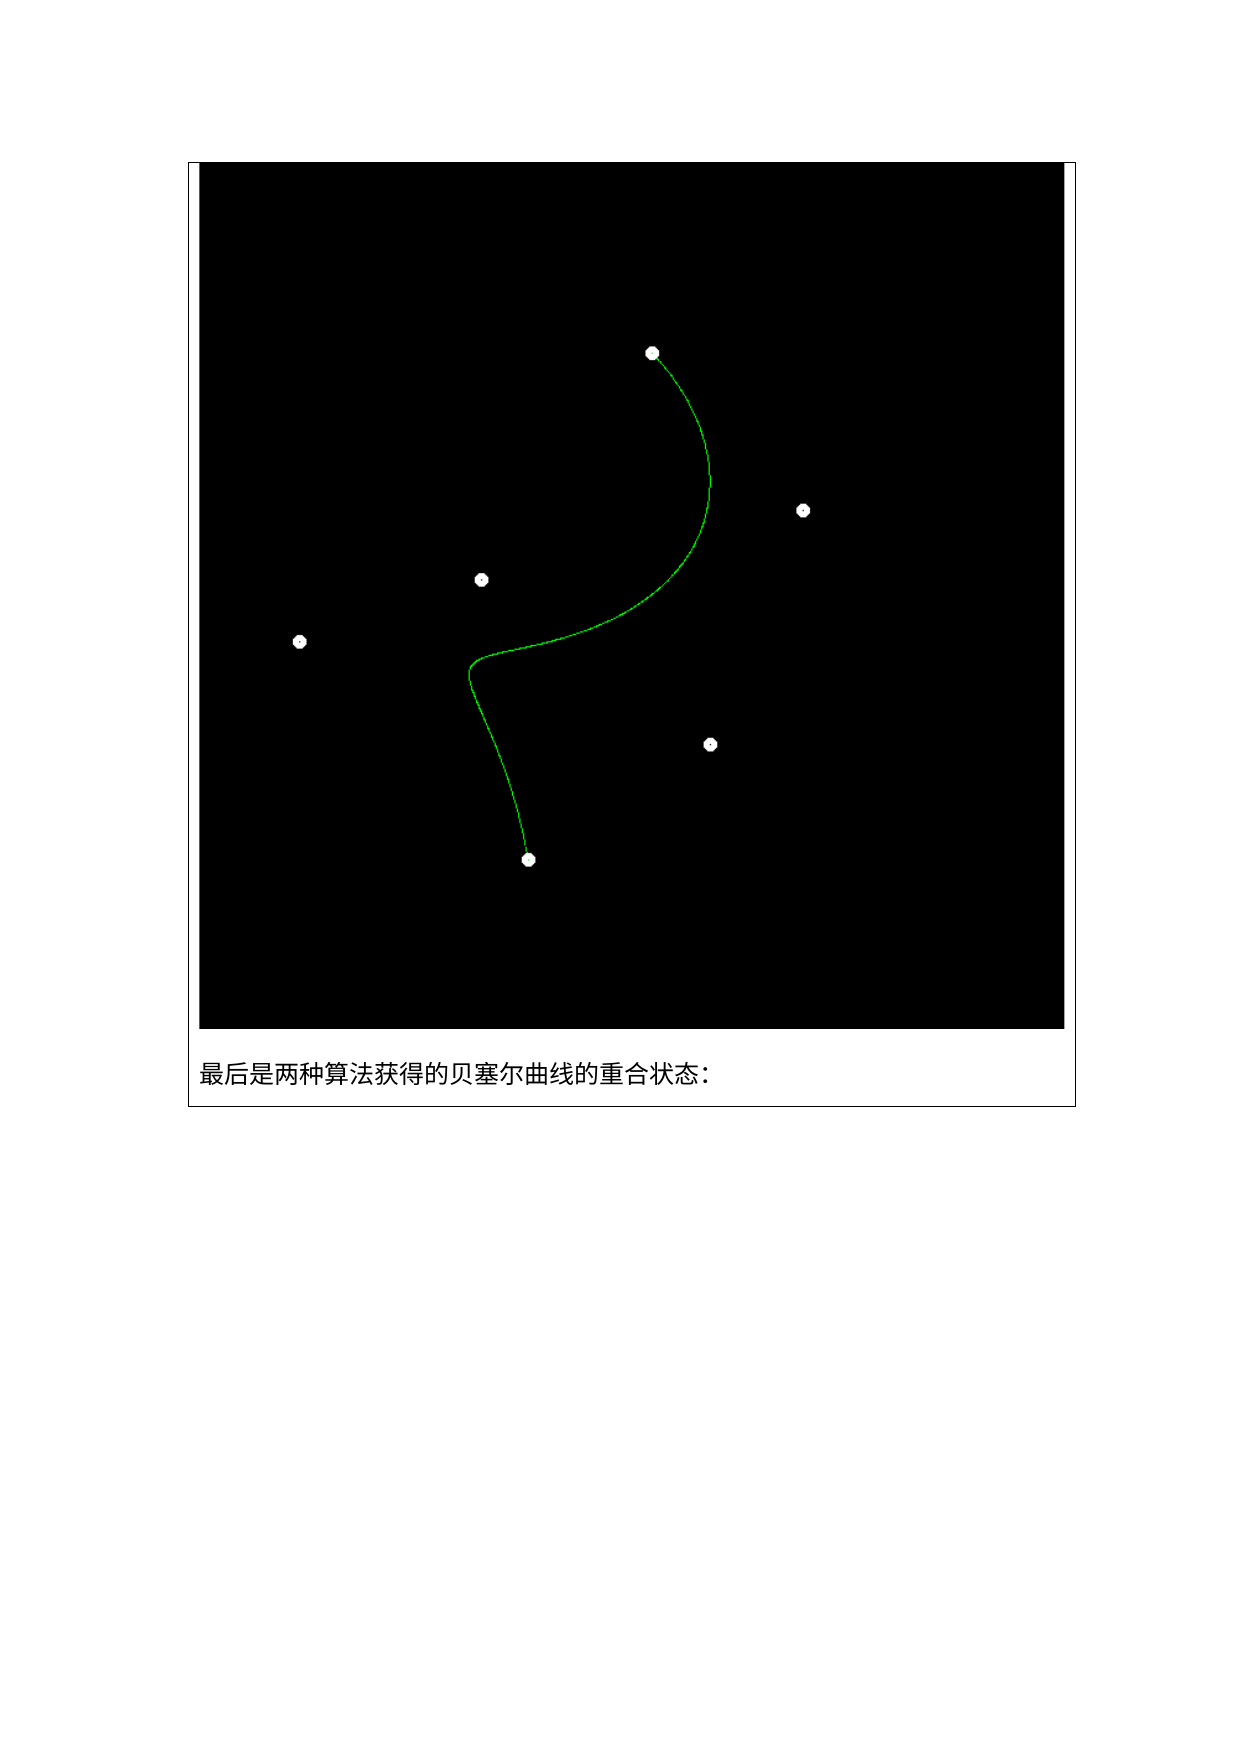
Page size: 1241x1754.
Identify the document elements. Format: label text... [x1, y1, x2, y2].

table_cell 实验步骤与实验结果： 实验步骤： 我们在上文中说，这个算法用递归实现很简单，参考代码框架中给出的代码，我们每一层递归传递的信息是一个vector和此时的t值，我们在进行一轮线性插值时只需要将计算出来的点加入一个新的vector，并将这个vector作为参数传递到下一层递归，在vector中只有一个点时返回这个点即可。然后为了画出贝塞尔曲线，只需设置好步长，从0到1按照步长改变t的值并重复调用这个获得贝塞尔曲线的点的函数即可。 代码如下： 实验结果： 首先是示例实验的贝塞尔曲线： 然后是我们自己实现的de Casteljau算法绘制出来的贝塞尔曲线。 因为我们通过设置全局变量获得了任意次的贝塞尔曲线的绘制函数，因此以下分别是4次的贝塞尔曲线和5次的贝塞尔曲线。 最后是两种算法获得的贝塞尔曲线的重合状态： [189, 163, 1075, 1106]
picture [199, 163, 1065, 1029]
